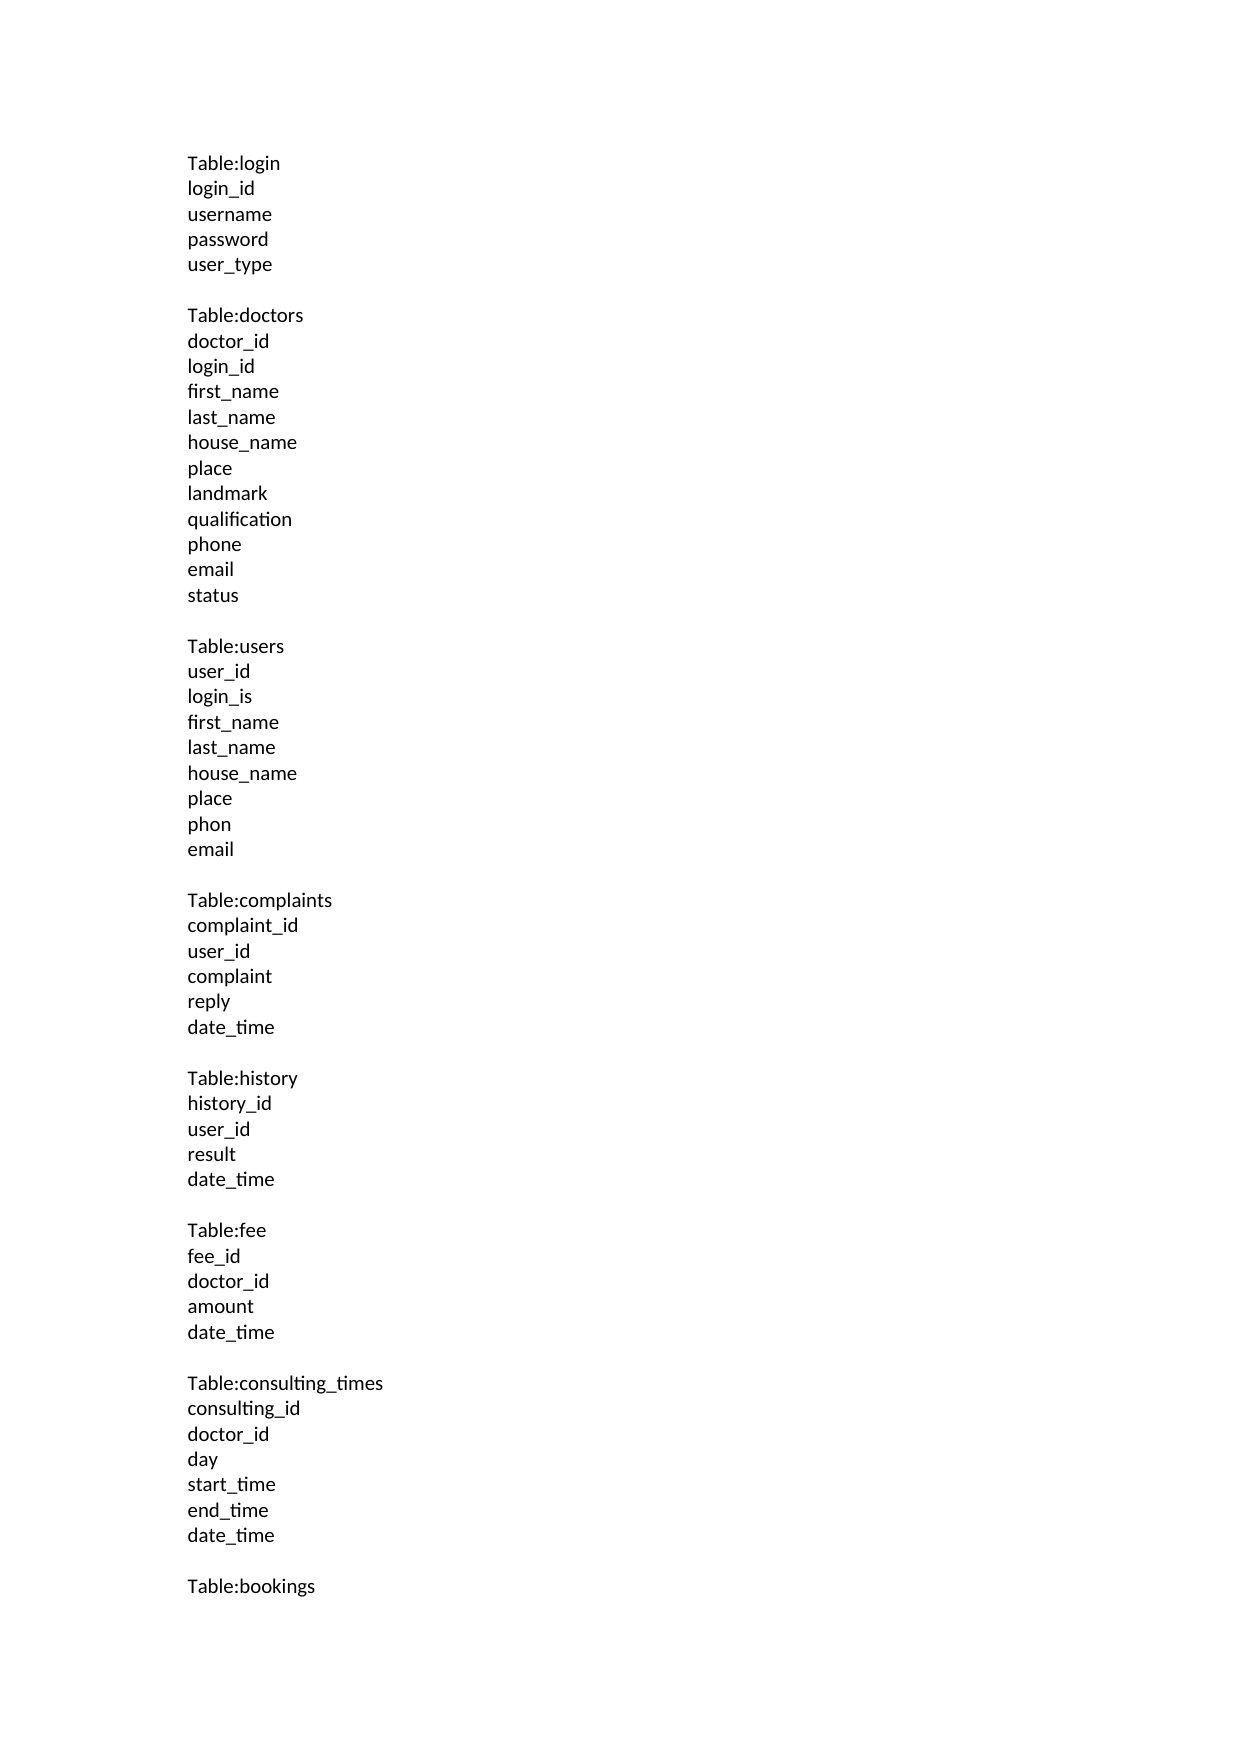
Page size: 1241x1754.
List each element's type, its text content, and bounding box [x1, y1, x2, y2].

text status [187, 582, 1053, 607]
text Table:complaints [187, 887, 1053, 912]
text start_time [187, 1472, 1053, 1497]
text phone [187, 531, 1053, 557]
text user_id [187, 658, 1053, 684]
text first_name [187, 709, 1053, 734]
text Table:consulting_times [187, 1370, 1053, 1395]
text user_id [187, 1116, 1053, 1141]
text Table:doctors [187, 302, 1053, 328]
text house_name [187, 429, 1053, 455]
text date_time [187, 1167, 1053, 1192]
text first_name [187, 379, 1053, 404]
text end_time [187, 1497, 1053, 1522]
text Table:login [187, 150, 1053, 175]
text result [187, 1141, 1053, 1167]
text qualification [187, 506, 1053, 531]
text doctor_id [187, 328, 1053, 353]
text complaint_id [187, 912, 1053, 938]
text house_name [187, 760, 1053, 785]
text email [187, 557, 1053, 582]
text place [187, 455, 1053, 480]
text history_id [187, 1090, 1053, 1116]
text doctor_id [187, 1268, 1053, 1294]
text date_time [187, 1319, 1053, 1344]
text user_type [187, 252, 1053, 277]
text landmark [187, 480, 1053, 506]
text last_name [187, 734, 1053, 760]
text reply [187, 989, 1053, 1014]
text doctor_id [187, 1421, 1053, 1446]
text date_time [187, 1014, 1053, 1039]
text username [187, 201, 1053, 226]
text Table:users [187, 633, 1053, 658]
text date_time [187, 1522, 1053, 1548]
text login_is [187, 684, 1053, 709]
text amount [187, 1294, 1053, 1319]
text password [187, 226, 1053, 252]
text last_name [187, 404, 1053, 429]
text login_id [187, 175, 1053, 201]
text complaint [187, 963, 1053, 989]
text Table:fee [187, 1217, 1053, 1243]
text Table:bookings [187, 1573, 1053, 1599]
text Table:history [187, 1065, 1053, 1090]
text email [187, 836, 1053, 862]
text login_id [187, 353, 1053, 379]
text user_id [187, 938, 1053, 963]
text day [187, 1446, 1053, 1472]
text fee_id [187, 1243, 1053, 1268]
text consulting_id [187, 1395, 1053, 1421]
text place [187, 785, 1053, 811]
text phon [187, 811, 1053, 836]
